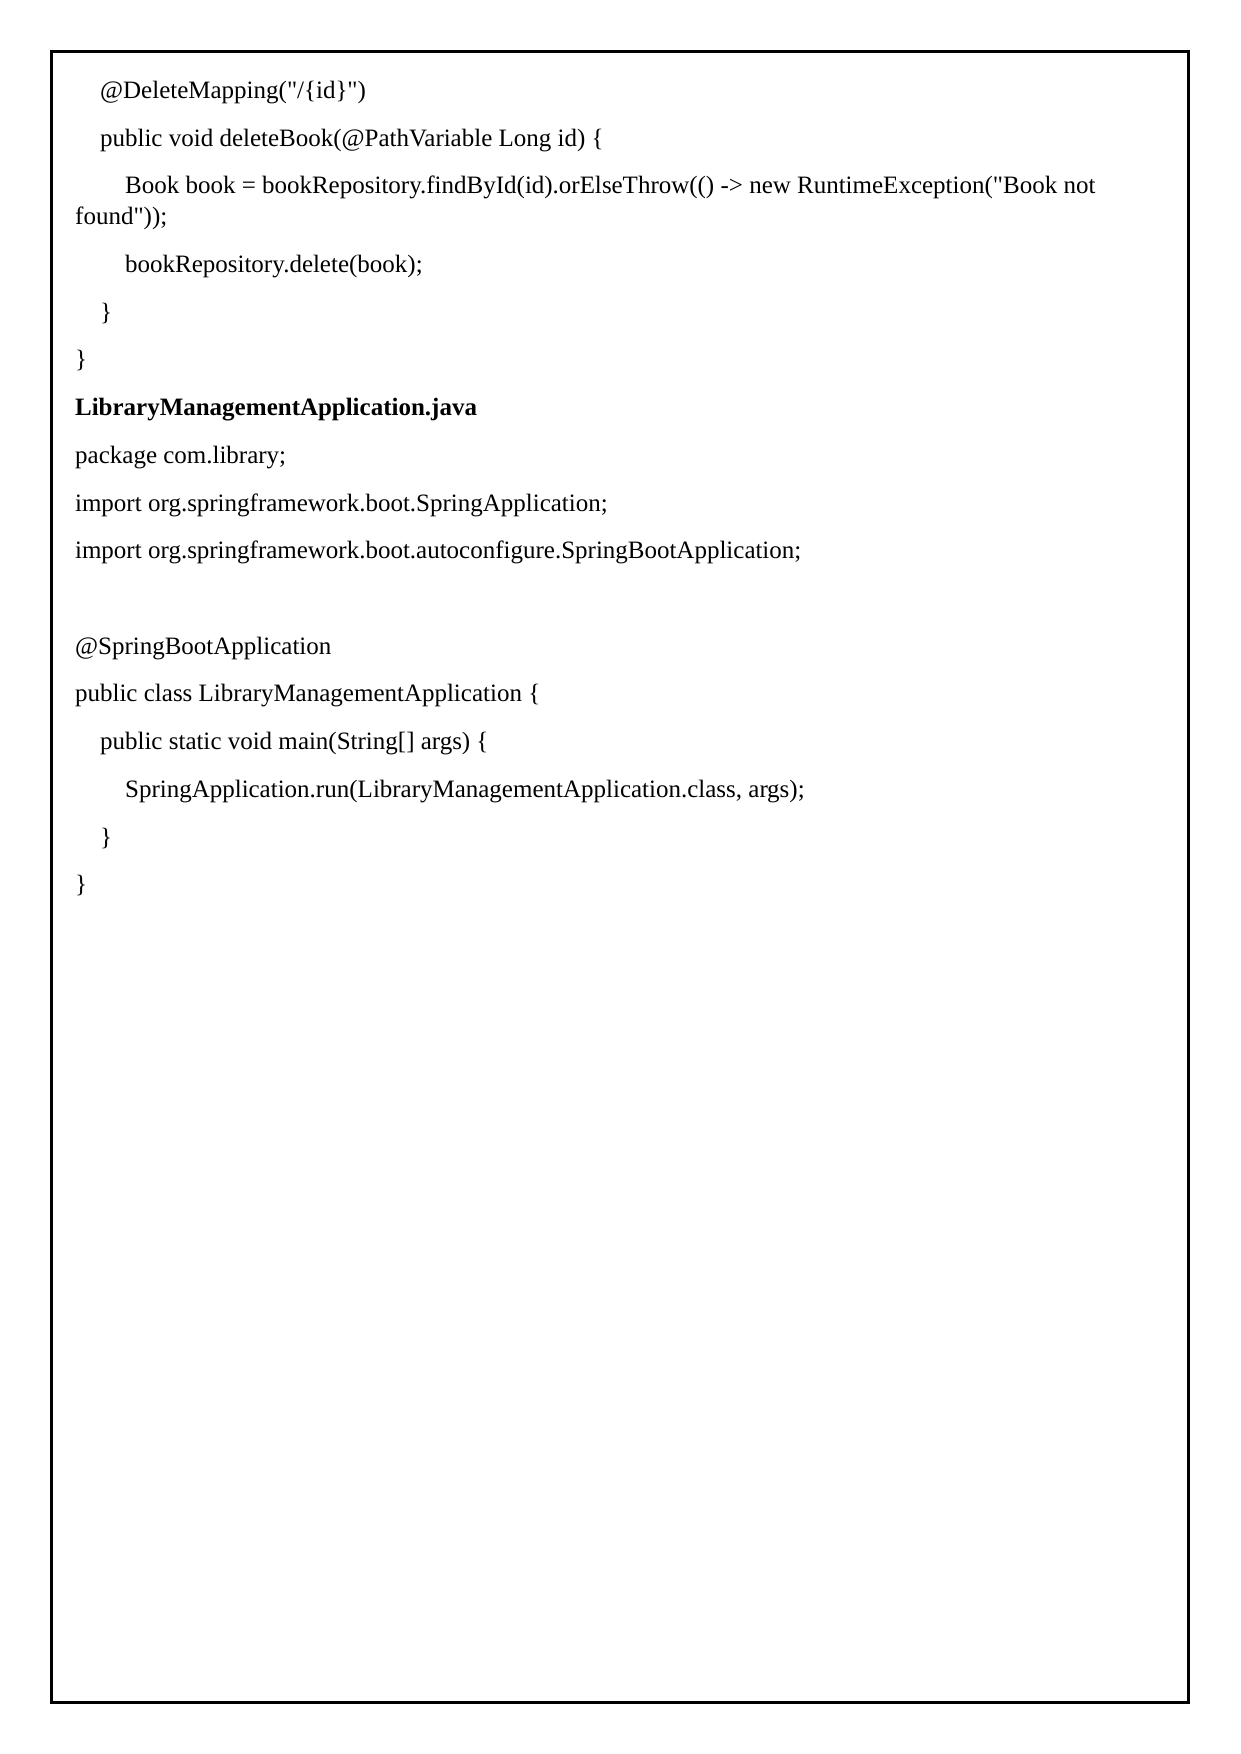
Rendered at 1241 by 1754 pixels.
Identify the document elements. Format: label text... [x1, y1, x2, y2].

text package com.library; [75, 440, 1165, 469]
text } [75, 344, 1165, 373]
text public void deleteBook(@PathVariable Long id) { [75, 123, 1165, 151]
text import org.springframework.boot.SpringApplication; [75, 488, 1165, 516]
text @SpringBootApplication [75, 631, 1165, 659]
text import org.springframework.boot.autoconfigure.SpringBootApplication; [75, 535, 1165, 564]
text SpringApplication.run(LibraryManagementApplication.class, args); [75, 774, 1165, 803]
text public static void main(String[] args) { [75, 726, 1165, 755]
text } [75, 869, 1165, 898]
text bookRepository.delete(book); [75, 249, 1165, 278]
text LibraryManagementApplication.java [75, 392, 1165, 421]
text @DeleteMapping("/{id}") [75, 75, 1165, 104]
text } [75, 297, 1165, 326]
text public class LibraryManagementApplication { [75, 678, 1165, 707]
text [75, 170, 1165, 230]
text } [75, 822, 1165, 850]
